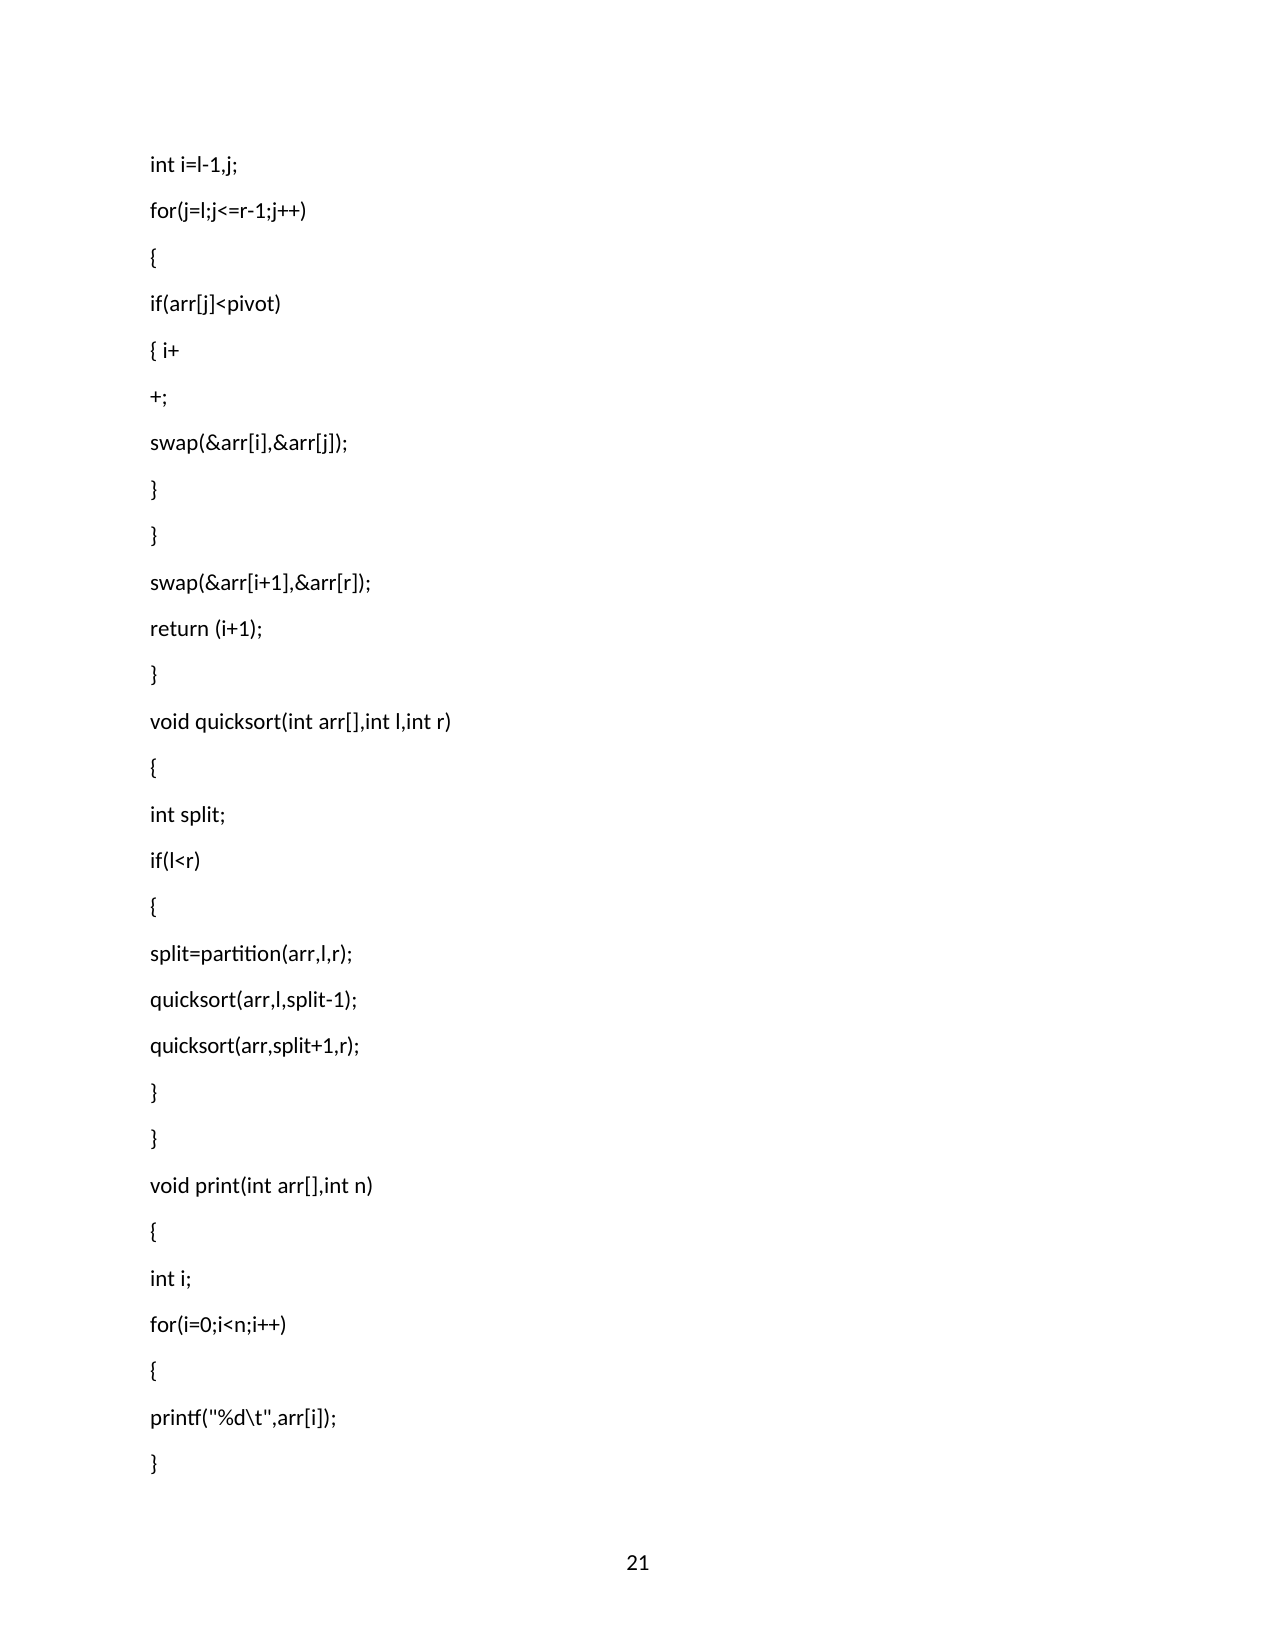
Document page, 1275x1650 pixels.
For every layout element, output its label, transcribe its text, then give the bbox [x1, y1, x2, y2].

text int i; for(i=0;i<n;i++) [150, 1264, 289, 1338]
text } [150, 475, 1212, 503]
text { i++; [150, 336, 186, 410]
text int i=l-1,j; for(j=l;j<=r-1;j++) [150, 150, 308, 224]
text if(arr[j]<pivot) [150, 289, 1212, 317]
text } [150, 1449, 1212, 1477]
text { [150, 1356, 1212, 1384]
text { [150, 892, 1212, 921]
text } [150, 1124, 1212, 1152]
text int split; if(l<r) [150, 800, 227, 874]
text } [150, 1078, 1212, 1106]
text swap(&arr[i],&arr[j]); [150, 428, 1212, 456]
text } [150, 660, 1212, 688]
text swap(&arr[i+1],&arr[r]); return (i+1); [150, 568, 386, 642]
text { [150, 753, 1212, 782]
text split=partition(arr,l,r); quicksort(arr,l,split-1); quicksort(arr,split+1,r); [150, 939, 363, 1059]
text { [150, 1217, 1212, 1245]
text void quicksort(int arr[],int l,int r) [150, 707, 1212, 735]
text printf("%d\t",arr[i]); [150, 1403, 1212, 1431]
text } [150, 521, 1212, 549]
text void print(int arr[],int n) [150, 1171, 1212, 1199]
text { [150, 243, 1212, 271]
